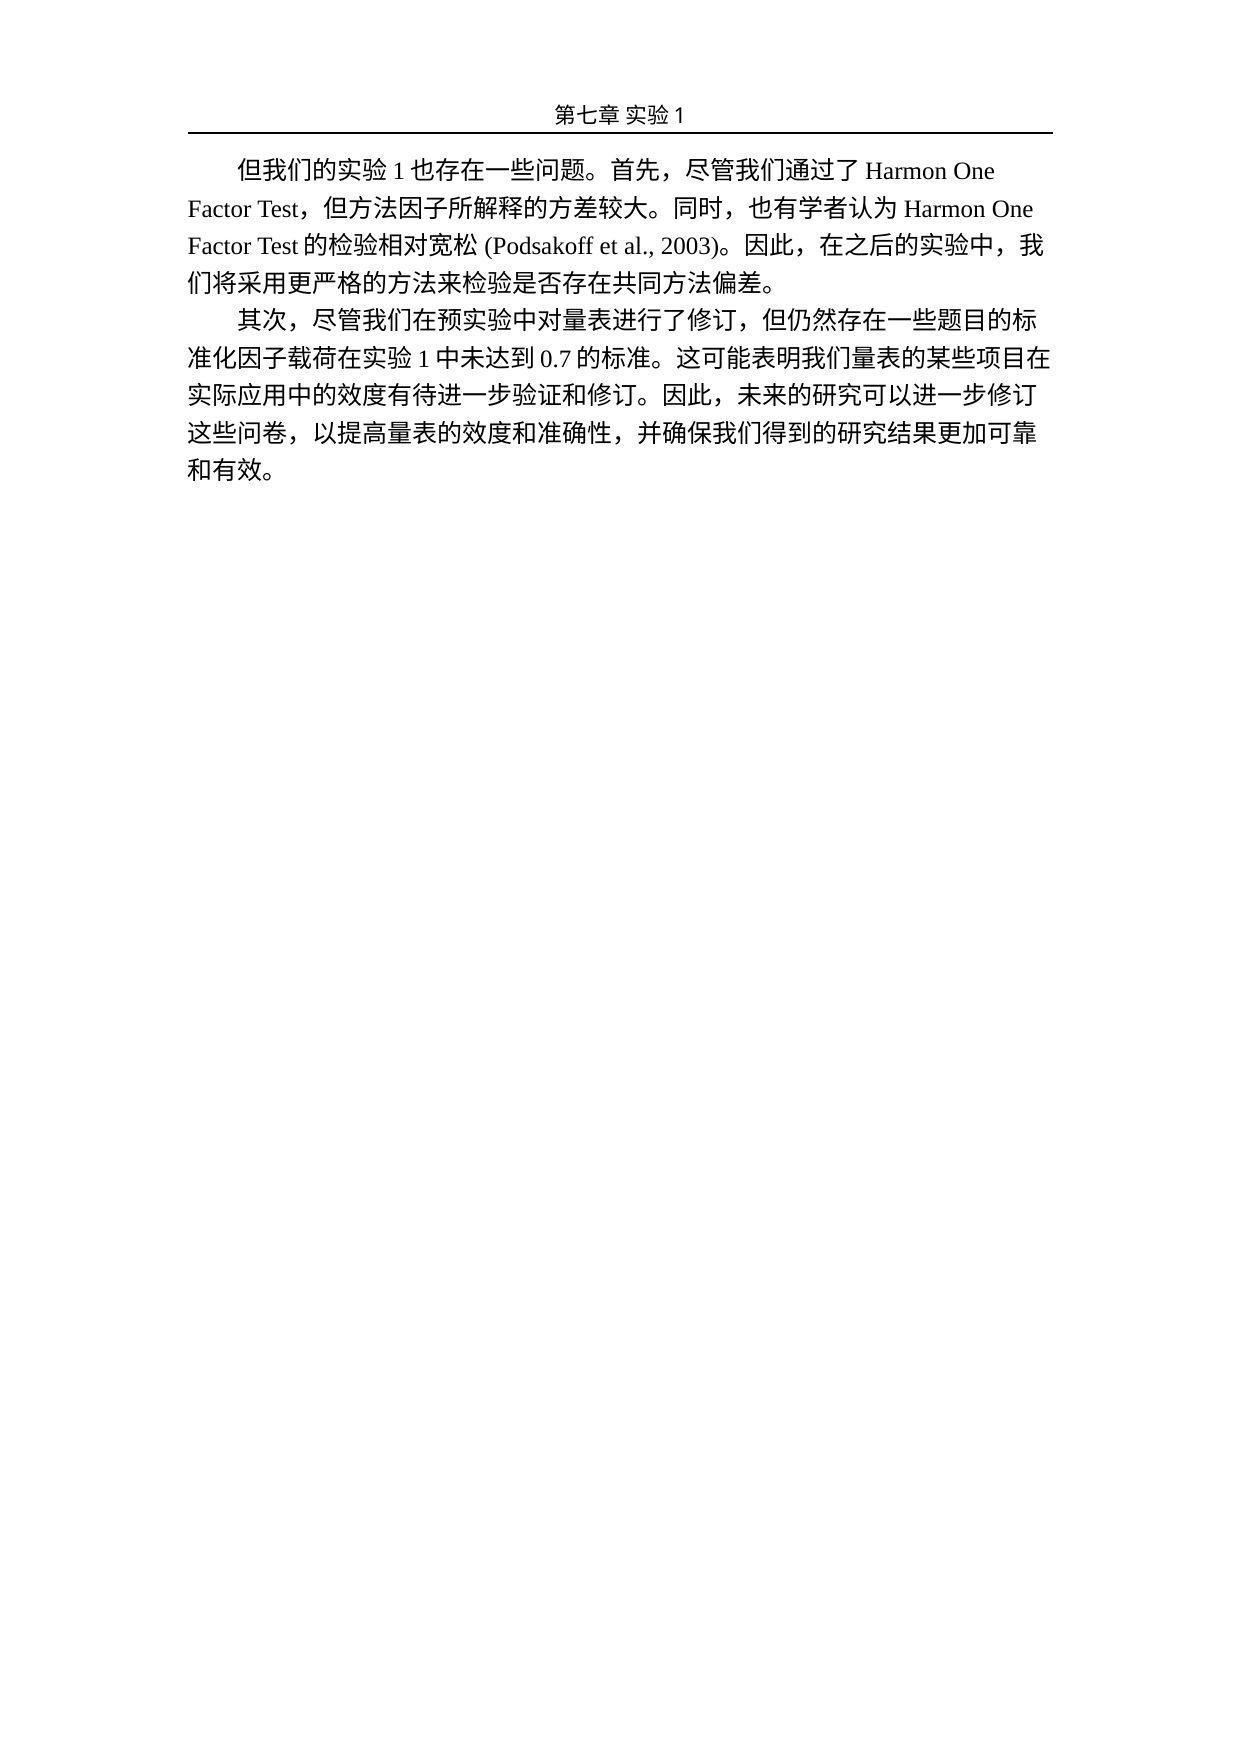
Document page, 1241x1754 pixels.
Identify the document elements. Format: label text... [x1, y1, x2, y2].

text 其次，尽管我们在预实验中对量表进行了修订，但仍然存在一些题目的标准化因子载荷在实验1中未达到0.7的标准。这可能表明我们量表的某些项目在实际应用中的效度有待进一步验证和修订。因此，未来的研究可以进一步修订这些问卷，以提高量表的效度和准确性，并确保我们得到的研究结果更加可靠和有效。 [187, 300, 1053, 487]
text 但我们的实验1也存在一些问题。首先，尽管我们通过了Harmon One Factor Test，但方法因子所解释的方差较大。同时，也有学者认为Harmon One Factor Test的检验相对宽松 (Podsakoff et al., 2003)。因此，在之后的实验中，我们将采用更严格的方法来检验是否存在共同方法偏差。 [187, 150, 1053, 300]
